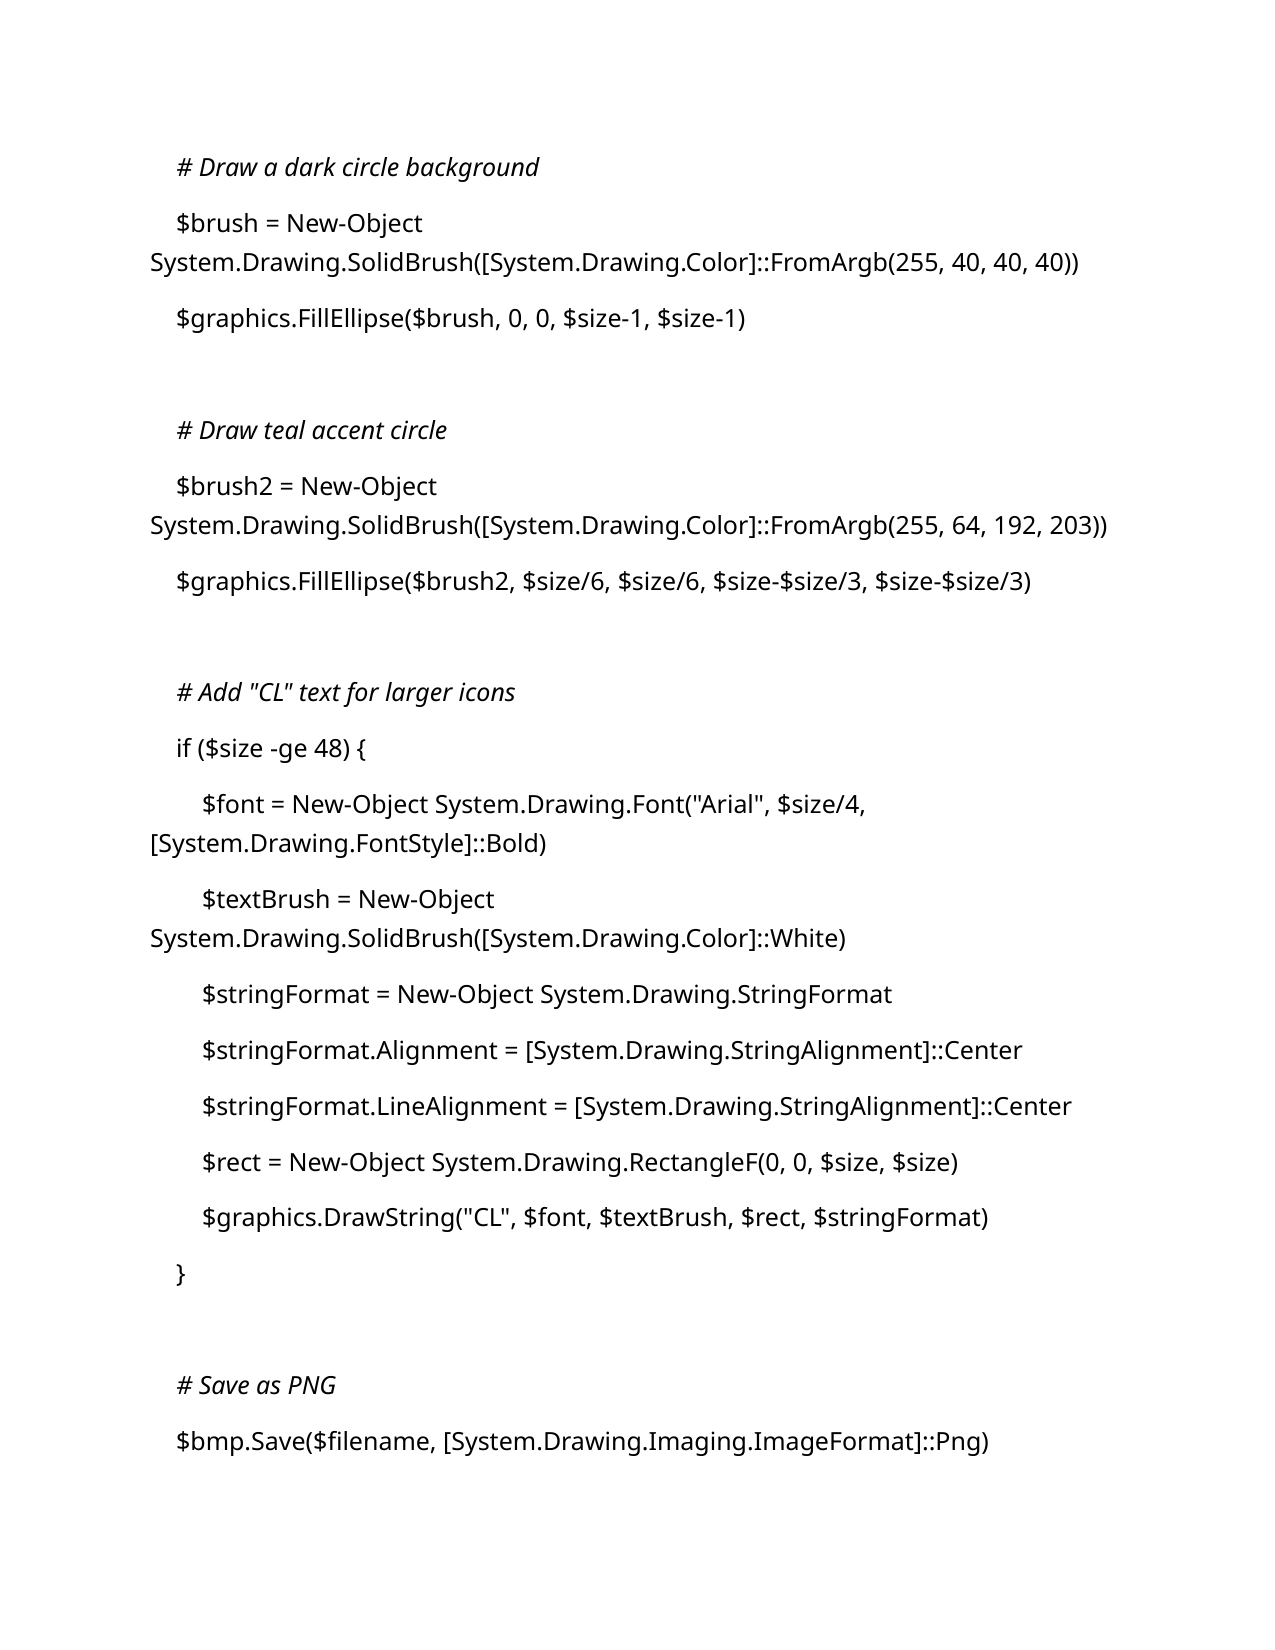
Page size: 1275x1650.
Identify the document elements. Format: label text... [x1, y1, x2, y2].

text # Draw teal accent circle [150, 412, 1125, 447]
text $textBrush = New-Object System.Drawing.SolidBrush([System.Drawing.Color]::White) [150, 882, 1125, 955]
text $stringFormat = New-Object System.Drawing.StringFormat [150, 977, 1125, 1011]
text } [150, 1256, 1125, 1290]
text $graphics.FillEllipse($brush2, $size/6, $size/6, $size-$size/3, $size-$size/3) [150, 563, 1125, 597]
text # Draw a dark circle background [150, 150, 1125, 184]
text $stringFormat.LineAlignment = [System.Drawing.StringAlignment]::Center [150, 1088, 1125, 1122]
text # Add "CL" text for larger icons [150, 675, 1125, 709]
text $rect = New-Object System.Drawing.RectangleF(0, 0, $size, $size) [150, 1144, 1125, 1178]
text $graphics.DrawString("CL", $font, $textBrush, $rect, $stringFormat) [150, 1200, 1125, 1234]
text $brush = New-Object System.Drawing.SolidBrush([System.Drawing.Color]::FromArgb(255, 40, 40, 40)) [150, 206, 1125, 279]
text $bmp.Save($filename, [System.Drawing.Imaging.ImageFormat]::Png) [150, 1423, 1125, 1457]
text $stringFormat.Alignment = [System.Drawing.StringAlignment]::Center [150, 1032, 1125, 1067]
text $brush2 = New-Object System.Drawing.SolidBrush([System.Drawing.Color]::FromArgb(255, 64, 192, 203)) [150, 468, 1125, 542]
text if ($size -ge 48) { [150, 731, 1125, 765]
text # Save as PNG [150, 1367, 1125, 1402]
text $font = New-Object System.Drawing.Font("Arial", $size/4, [System.Drawing.FontStyle]::Bold) [150, 787, 1125, 860]
text $graphics.FillEllipse($brush, 0, 0, $size-1, $size-1) [150, 301, 1125, 335]
